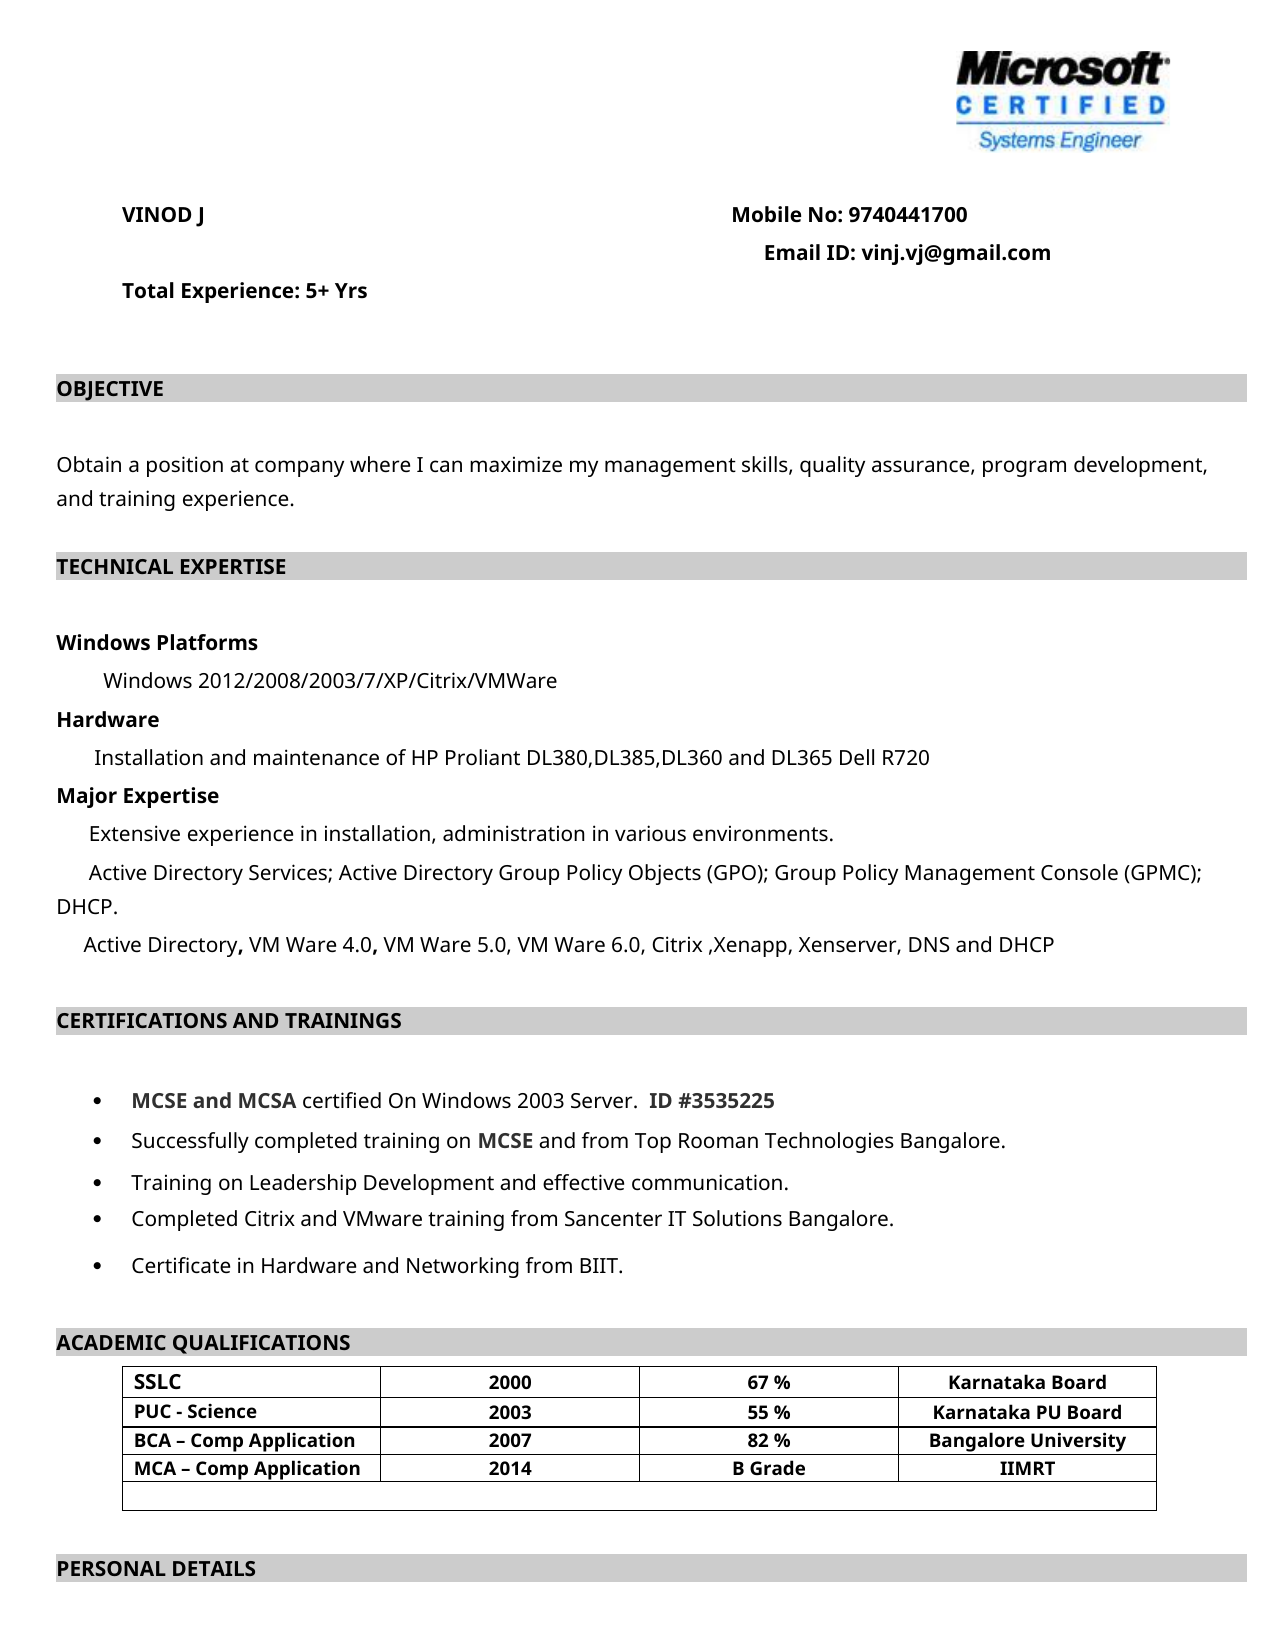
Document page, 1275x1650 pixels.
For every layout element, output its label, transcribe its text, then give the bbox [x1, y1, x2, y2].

table_header 67 % [640, 1367, 898, 1397]
table_cell Bangalore University [899, 1428, 1156, 1454]
table_cell 55 % [640, 1398, 898, 1426]
table_cell 2014 [381, 1455, 639, 1481]
list Certificate in Hardware and Networking from BIIT. [94, 1251, 1247, 1279]
subtitle ACADEMIC QUALIFICATIONS [56, 1328, 1247, 1356]
text Hardware [56, 705, 1247, 733]
table_header SSLC [123, 1367, 380, 1397]
text Windows 2012/2008/2003/7/XP/Citrix/VMWare [56, 667, 1247, 695]
table_cell [123, 1482, 1156, 1510]
subtitle OBJECTIVE [56, 374, 1247, 402]
list Training on Leadership Development and effective communication. [94, 1168, 1247, 1196]
table_header 2000 [381, 1367, 639, 1397]
subtitle PERSONAL DETAILS [56, 1554, 1247, 1582]
table_cell B Grade [640, 1455, 898, 1481]
text Obtain a position at company where I can maximize my management skills, quality assurance, program development, and training experience. [56, 450, 1247, 513]
text Total Experience: 5+ Yrs [122, 276, 1247, 305]
table_cell IIMRT [899, 1455, 1156, 1481]
picture [956, 51, 1171, 153]
table_cell 2003 [381, 1398, 639, 1426]
text Installation and maintenance of HP Proliant DL380,DL385,DL360 and DL365 Dell R720 [56, 743, 1247, 772]
text Active Directory Services; Active Directory Group Policy Objects (GPO); Group Policy Management Console (GPMC); DHCP. [56, 858, 1247, 920]
text Email ID: vinj.vj@gmail.com [122, 238, 1247, 266]
subtitle TECHNICAL EXPERTISE [56, 552, 1247, 580]
table_cell MCA – Comp Application [123, 1455, 380, 1481]
text Active Directory, VM Ware 4.0, VM Ware 5.0, VM Ware 6.0, Citrix ,Xenapp, Xenserver, DNS and DHCP [56, 930, 1247, 958]
list Successfully completed training on MCSE and from Top Rooman Technologies Bangalore. [94, 1127, 1247, 1155]
table_cell 82 % [640, 1428, 898, 1454]
table_header Karnataka Board [899, 1367, 1156, 1397]
list Completed Citrix and VMware training from Sancenter IT Solutions Bangalore. [94, 1204, 1247, 1233]
text Extensive experience in installation, administration in various environments. [56, 819, 1247, 848]
table_cell PUC - Science [123, 1398, 380, 1426]
table_cell Karnataka PU Board [899, 1398, 1156, 1426]
text CERTIFICATIONS AND TRAININGS [56, 1007, 1247, 1035]
table_cell BCA – Comp Application [123, 1428, 380, 1454]
table_cell 2007 [381, 1428, 639, 1454]
subtitle Windows Platforms [56, 628, 1247, 657]
subtitle Major Expertise [56, 781, 1247, 810]
list MCSE and MCSA certified On Windows 2003 Server. ID #3535225 [94, 1086, 1247, 1114]
text VINOD J Mobile No: 9740441700 [122, 200, 1247, 228]
